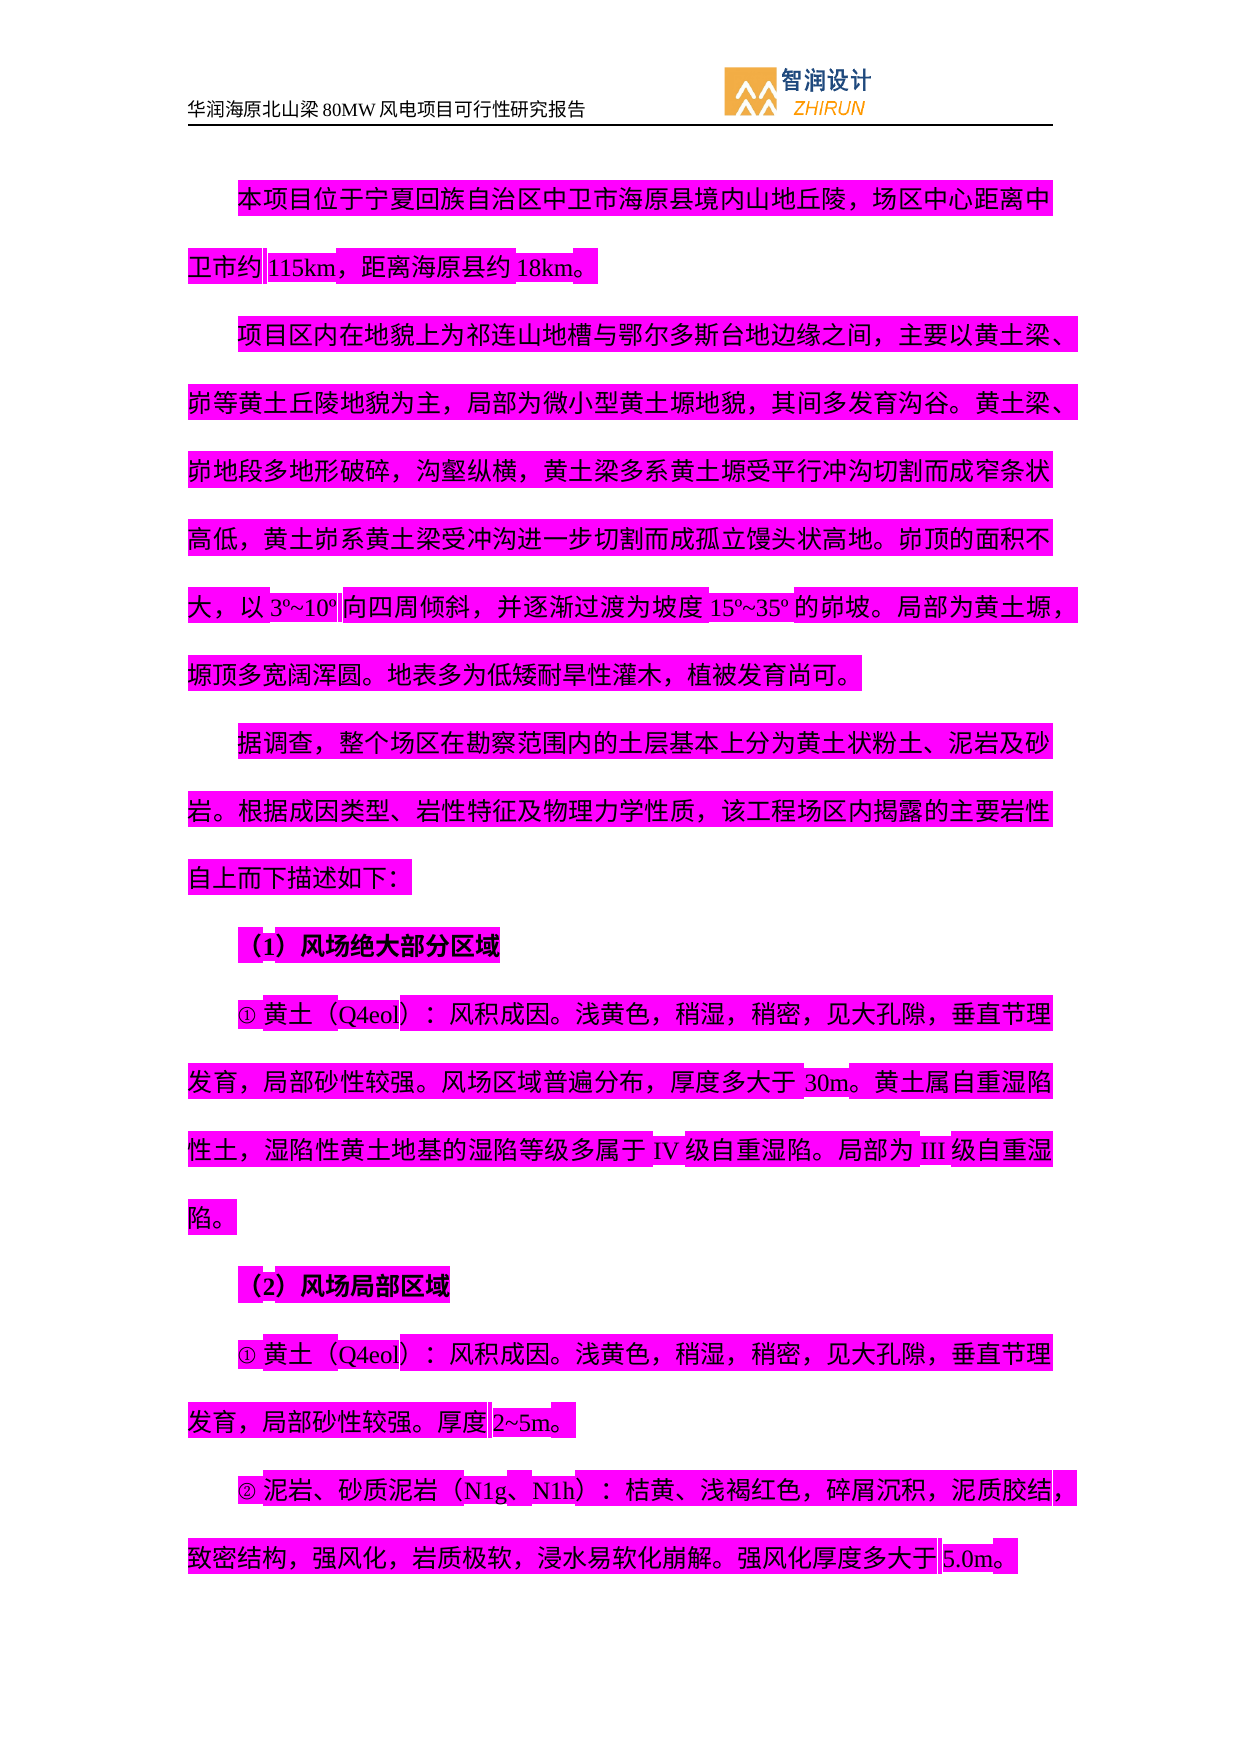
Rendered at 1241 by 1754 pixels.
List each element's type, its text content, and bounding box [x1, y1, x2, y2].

text 本项目位于宁夏回族自治区中卫市海原县境内山地丘陵，场区中心距离中卫市约115km，距离海原县约18km。 [187, 164, 1053, 300]
text 项目区内在地貌上为祁连山地槽与鄂尔多斯台地边缘之间，主要以黄土梁、峁等黄土丘陵地貌为主，局部为微小型黄土塬地貌，其间多发育沟谷。黄土梁、峁地段多地形破碎，沟壑纵横，黄土梁多系黄土塬受平行冲沟切割而成窄条状高低，黄土峁系黄土梁受冲沟进一步切割而成孤立馒头状高地。峁顶的面积不大，以3º~10º向四周倾斜，并逐渐过渡为坡度15º~35º的峁坡。局部为黄土塬，塬顶多宽阔浑圆。地表多为低矮耐旱性灌木，植被发育尚可。 [187, 300, 1053, 707]
text ② 泥岩、砂质泥岩（N1g、N1h）：桔黄、浅褐红色，碎屑沉积，泥质胶结，致密结构，强风化，岩质极软，浸水易软化崩解。强风化厚度多大于5.0m。 [187, 1454, 1053, 1590]
text ① 黄土（Q4eol）：风积成因。浅黄色，稍湿，稍密，见大孔隙，垂直节理发育，局部砂性较强。风场区域普遍分布，厚度多大于30m。黄土属自重湿陷性土，湿陷性黄土地基的湿陷等级多属于IV级自重湿陷。局部为III级自重湿陷。 [187, 979, 1053, 1251]
text （1）风场绝大部分区域 [187, 911, 1053, 979]
picture [724, 65, 872, 117]
text ① 黄土（Q4eol）：风积成因。浅黄色，稍湿，稍密，见大孔隙，垂直节理发育，局部砂性较强。厚度2~5m。 [187, 1318, 1053, 1454]
text 据调查，整个场区在勘察范围内的土层基本上分为黄土状粉土、泥岩及砂岩。根据成因类型、岩性特征及物理力学性质，该工程场区内揭露的主要岩性自上而下描述如下： [187, 707, 1053, 911]
text （2）风场局部区域 [187, 1251, 1053, 1318]
